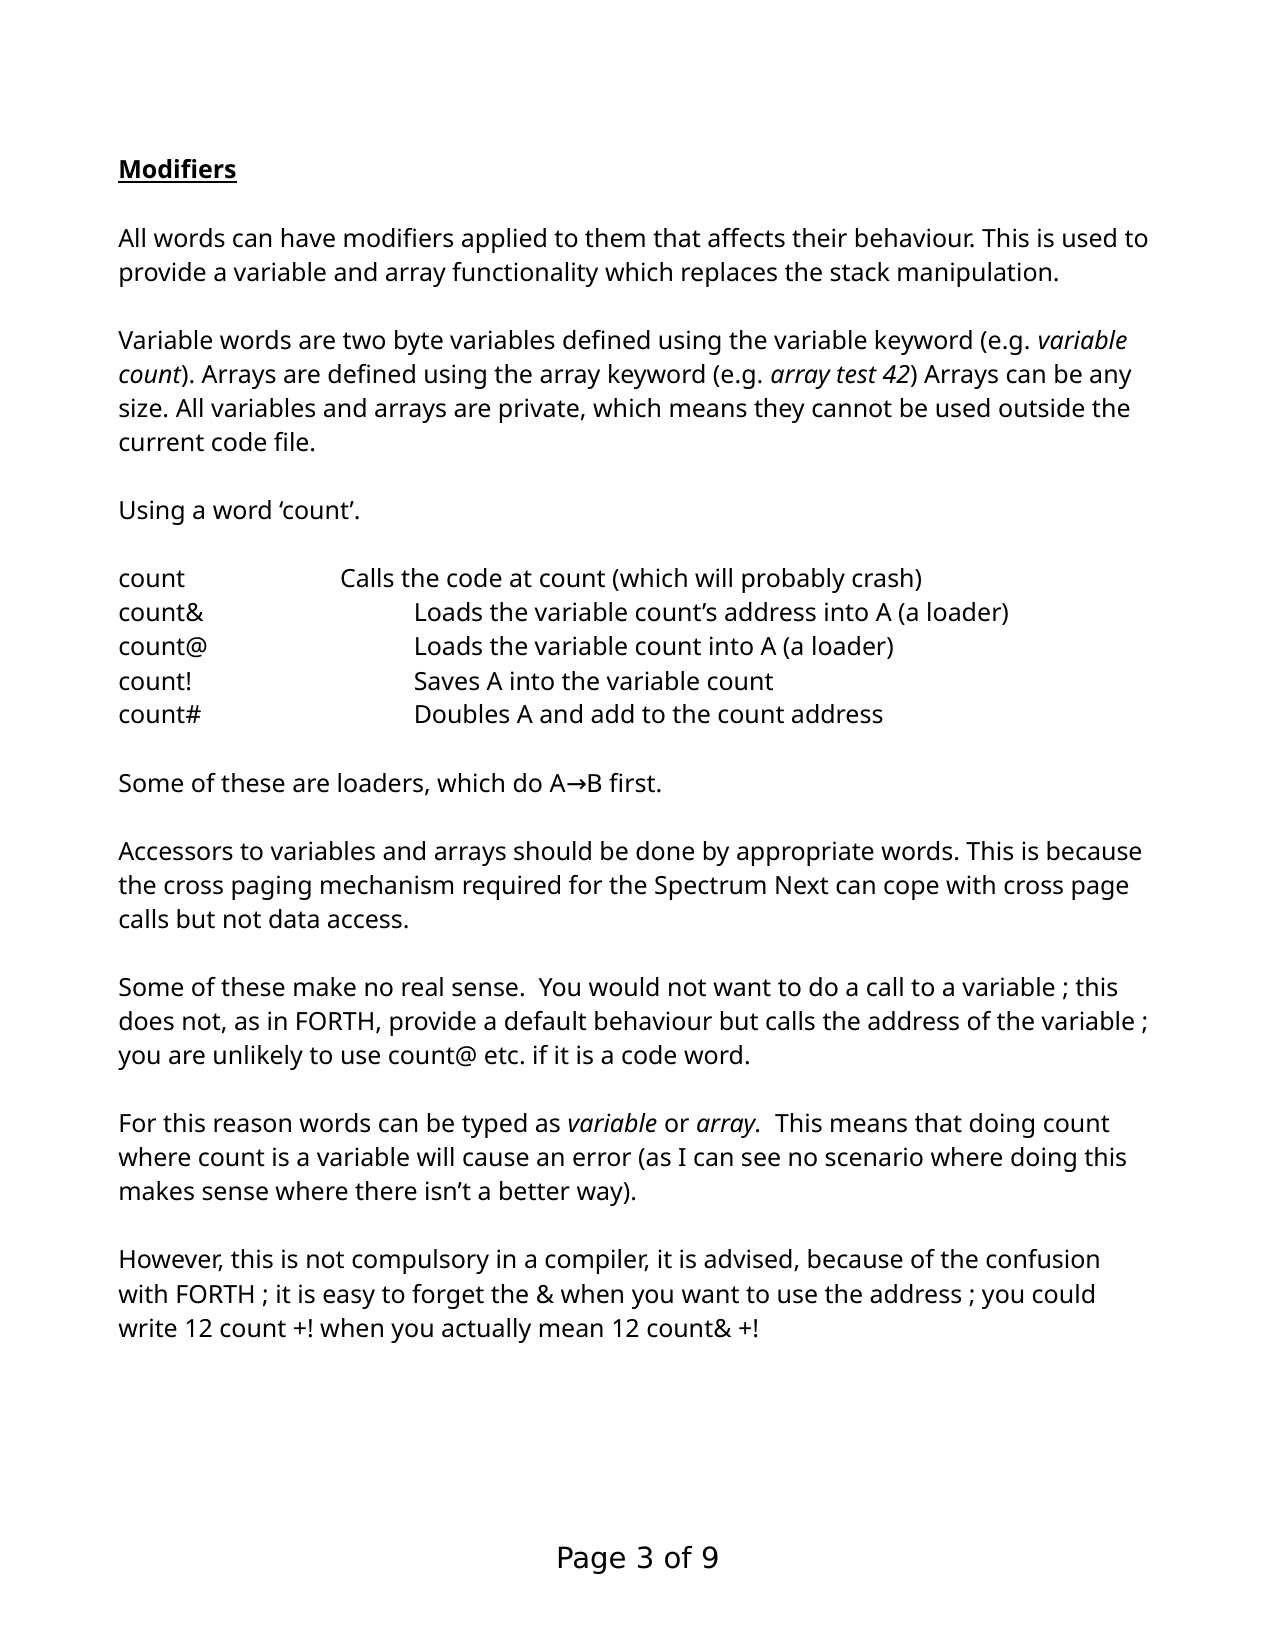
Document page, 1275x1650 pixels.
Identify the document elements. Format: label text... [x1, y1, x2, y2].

text count Calls the code at count (which will probably crash) [118, 561, 1157, 595]
text However, this is not compulsory in a compiler, it is advised, because of the confusion with FORTH ; it is easy to forget the & when you want to use the address ; you could write 12 count +! when you actually mean 12 count& +! [118, 1242, 1157, 1344]
text Accessors to variables and arrays should be done by appropriate words. This is because the cross paging mechanism required for the Spectrum Next can cope with cross page calls but not data access. [118, 833, 1157, 936]
text Some of these are loaders, which do A→B first. [118, 765, 1157, 799]
text count& Loads the variable count’s address into A (a loader) [118, 595, 1157, 629]
text Using a word ‘count’. [118, 493, 1157, 527]
text All words can have modifiers applied to them that affects their behaviour. This is used to provide a variable and array functionality which replaces the stack manipulation. [118, 220, 1157, 288]
text Variable words are two byte variables defined using the variable keyword (e.g. variable count). Arrays are defined using the array keyword (e.g. array test 42) Arrays can be any size. All variables and arrays are private, which means they cannot be used outside the current code file. [118, 322, 1157, 459]
text Modifiers [118, 152, 1157, 186]
text For this reason words can be typed as variable or array. This means that doing count where count is a variable will cause an error (as I can see no scenario where doing this makes sense where there isn’t a better way). [118, 1106, 1157, 1208]
text count@ Loads the variable count into A (a loader) [118, 629, 1157, 663]
text count! Saves A into the variable count [118, 663, 1157, 697]
text count# Doubles A and add to the count address [118, 697, 1157, 731]
text Some of these make no real sense. You would not want to do a call to a variable ; this does not, as in FORTH, provide a default behaviour but calls the address of the variable ; you are unlikely to use count@ etc. if it is a code word. [118, 970, 1157, 1072]
